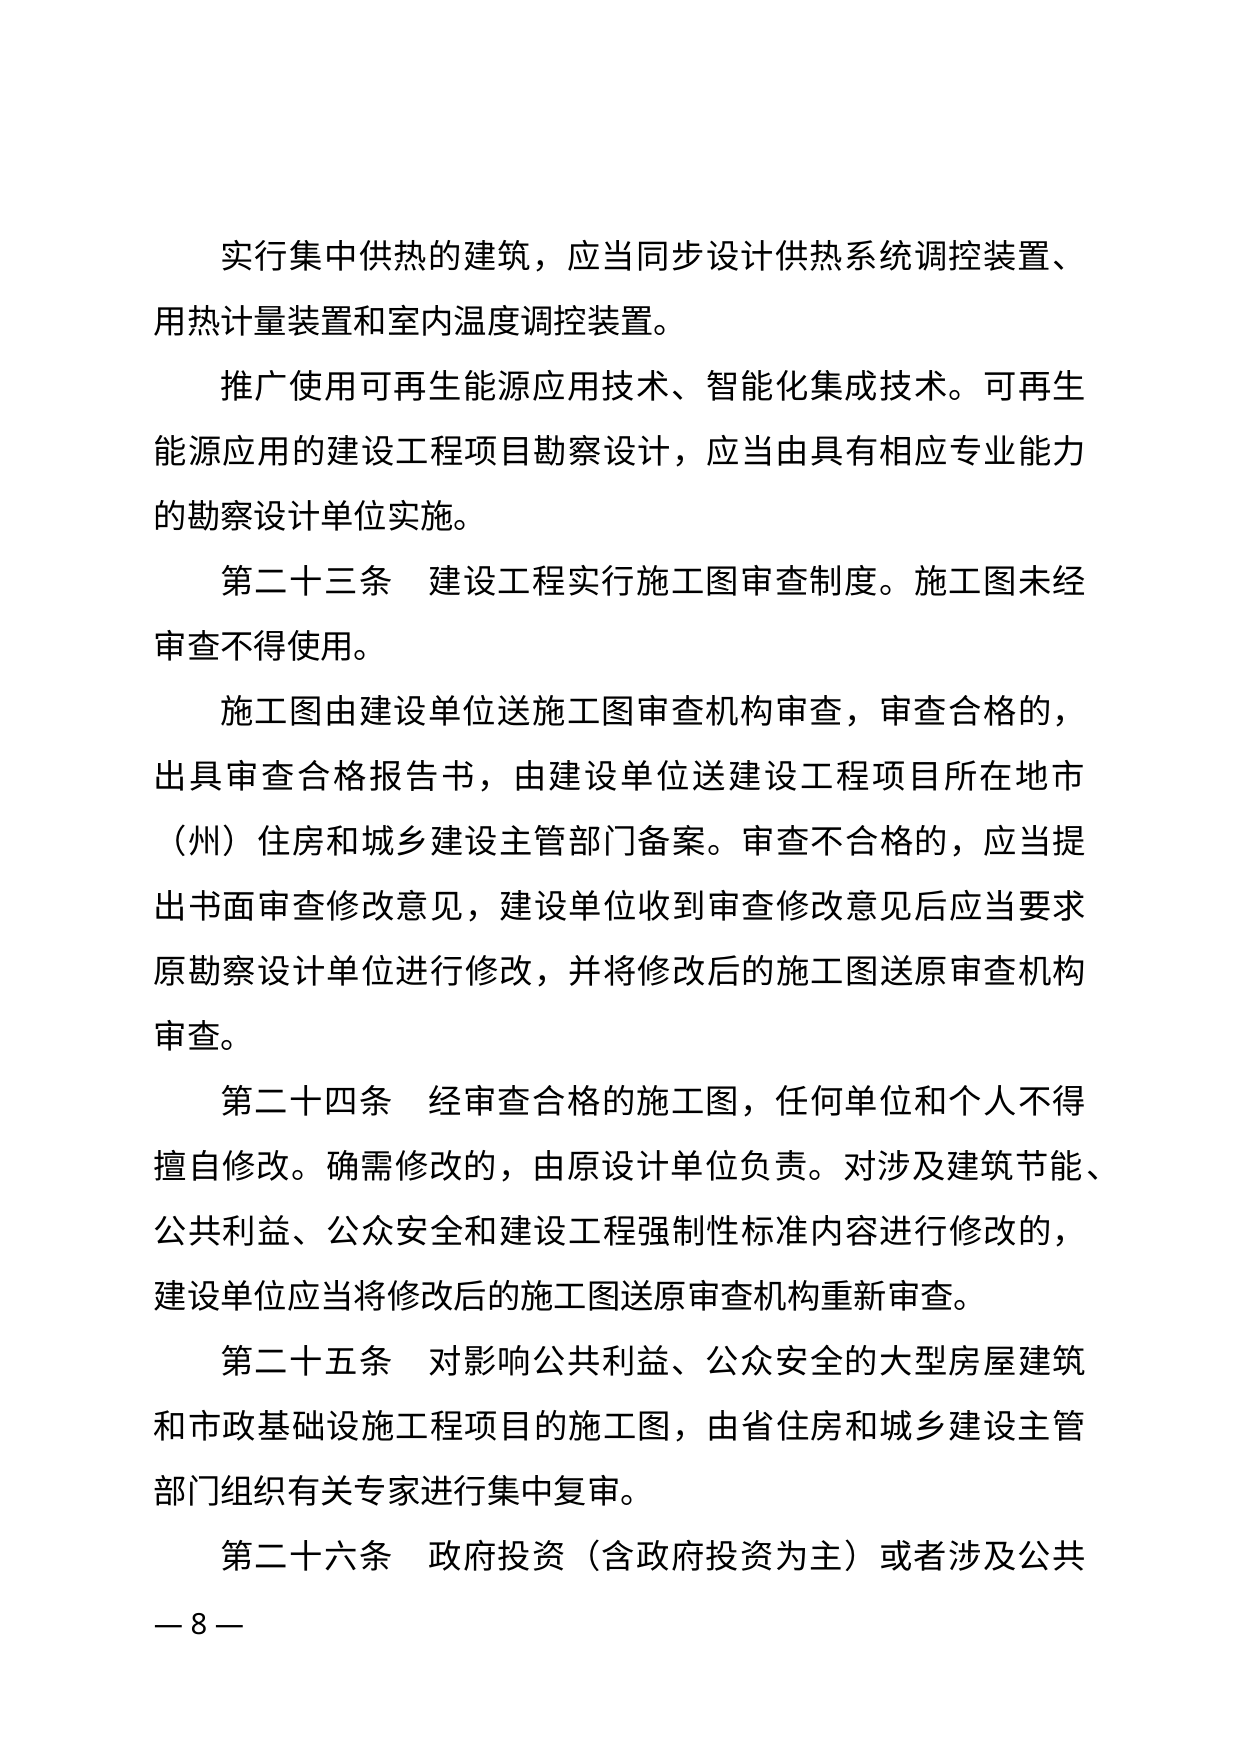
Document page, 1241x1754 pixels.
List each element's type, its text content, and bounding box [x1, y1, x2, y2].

text 第二十五条 对影响公共利益、公众安全的大型房屋建筑和市政基础设施工程项目的施工图，由省住房和城乡建设主管部门组织有关专家进行集中复审。 [153, 1326, 1087, 1521]
text 第二十三条 建设工程实行施工图审查制度。施工图未经审查不得使用。 [153, 546, 1087, 676]
text 第二十四条 经审查合格的施工图，任何单位和个人不得擅自修改。确需修改的，由原设计单位负责。对涉及建筑节能、公共利益、公众安全和建设工程强制性标准内容进行修改的，建设单位应当将修改后的施工图送原审查机构重新审查。 [153, 1066, 1087, 1326]
text 施工图由建设单位送施工图审查机构审查，审查合格的，出具审查合格报告书，由建设单位送建设工程项目所在地市（州）住房和城乡建设主管部门备案。审查不合格的，应当提出书面审查修改意见，建设单位收到审查修改意见后应当要求原勘察设计单位进行修改，并将修改后的施工图送原审查机构审查。 [153, 676, 1087, 1066]
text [153, 1521, 1087, 1586]
text 推广使用可再生能源应用技术、智能化集成技术。可再生能源应用的建设工程项目勘察设计，应当由具有相应专业能力的勘察设计单位实施。 [153, 351, 1087, 546]
text 实行集中供热的建筑，应当同步设计供热系统调控装置、用热计量装置和室内温度调控装置。 [153, 221, 1087, 351]
